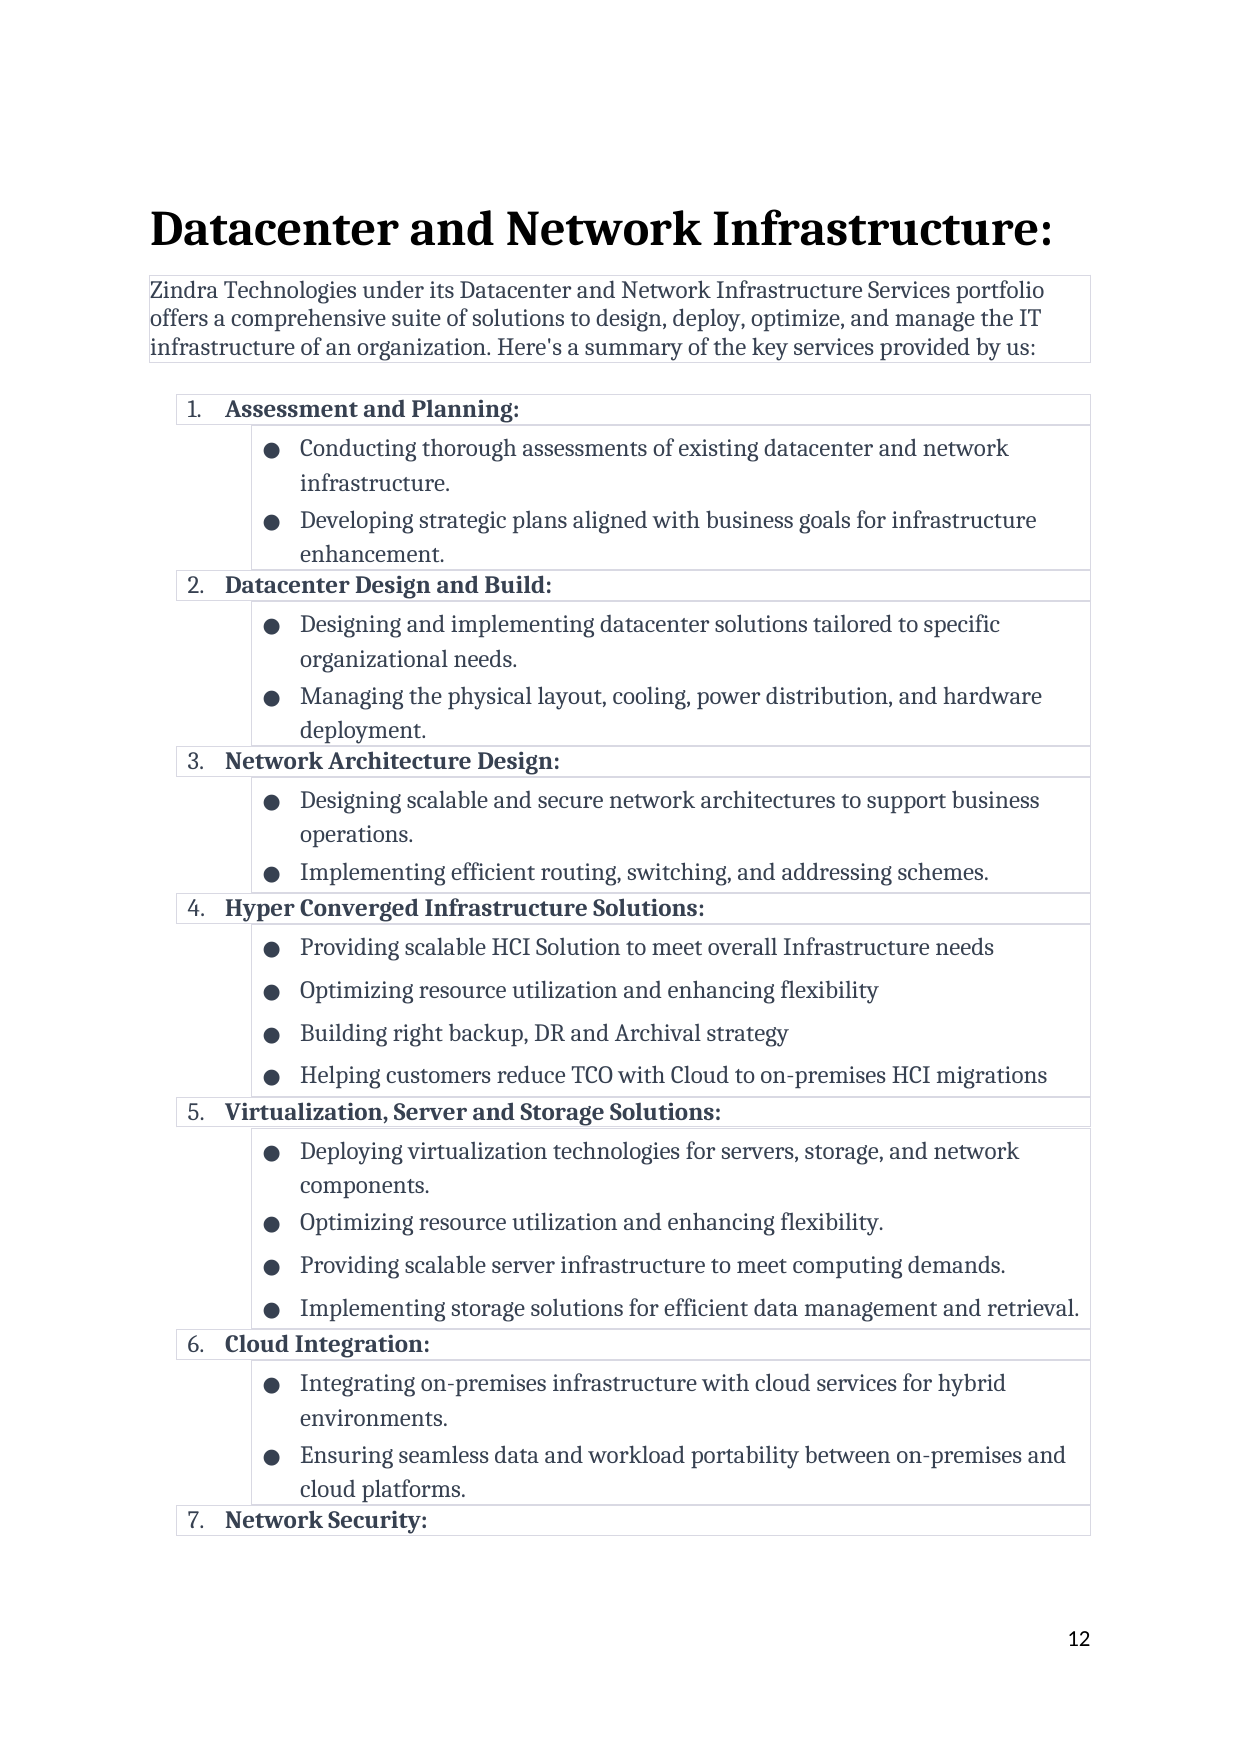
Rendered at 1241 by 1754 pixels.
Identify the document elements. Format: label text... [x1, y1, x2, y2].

list Assessment and Planning: [177, 395, 1090, 424]
list Managing the physical layout, cooling, power distribution, and hardware deployment. [252, 672, 1090, 745]
list Hyper Converged Infrastructure Solutions: [177, 894, 1090, 923]
list Network Architecture Design: [177, 747, 1090, 776]
subtitle Datacenter and Network Infrastructure: [150, 200, 1090, 257]
list Implementing storage solutions for efficient data management and retrieval. [252, 1284, 1090, 1328]
list Designing and implementing datacenter solutions tailored to specific organizational needs. [252, 602, 1090, 672]
list Building right backup, DR and Archival strategy [252, 1009, 1090, 1052]
list Implementing efficient routing, switching, and addressing schemes. [252, 848, 1090, 892]
list Integrating on-premises infrastructure with cloud services for hybrid environments. [252, 1361, 1090, 1431]
list Ensuring seamless data and workload portability between on-premises and cloud platforms. [252, 1431, 1090, 1504]
list Datacenter Design and Build: [177, 571, 1090, 600]
list Providing scalable server infrastructure to meet computing demands. [252, 1242, 1090, 1284]
list Helping customers reduce TCO with Cloud to on-premises HCI migrations [252, 1052, 1090, 1096]
list Deploying virtualization technologies for servers, storage, and network components. [252, 1129, 1090, 1199]
list Optimizing resource utilization and enhancing flexibility [252, 966, 1090, 1009]
list Network Security: [177, 1506, 1090, 1535]
list Developing strategic plans aligned with business goals for infrastructure enhancement. [252, 496, 1090, 569]
list Virtualization, Server and Storage Solutions: [177, 1098, 1090, 1126]
list Providing scalable HCI Solution to meet overall Infrastructure needs [252, 925, 1090, 966]
text Zindra Technologies under its Datacenter and Network Infrastructure Services portfolio offers a comprehensive suite of solutions to design, deploy, optimize, and manage the IT infrastructure of an organization. Here's a summary of the key services provided by us: [150, 276, 1090, 362]
list Designing scalable and secure network architectures to support business operations. [252, 778, 1090, 848]
list Conducting thorough assessments of existing datacenter and network infrastructure. [252, 426, 1090, 496]
list Cloud Integration: [177, 1330, 1090, 1359]
list Optimizing resource utilization and enhancing flexibility. [252, 1199, 1090, 1242]
